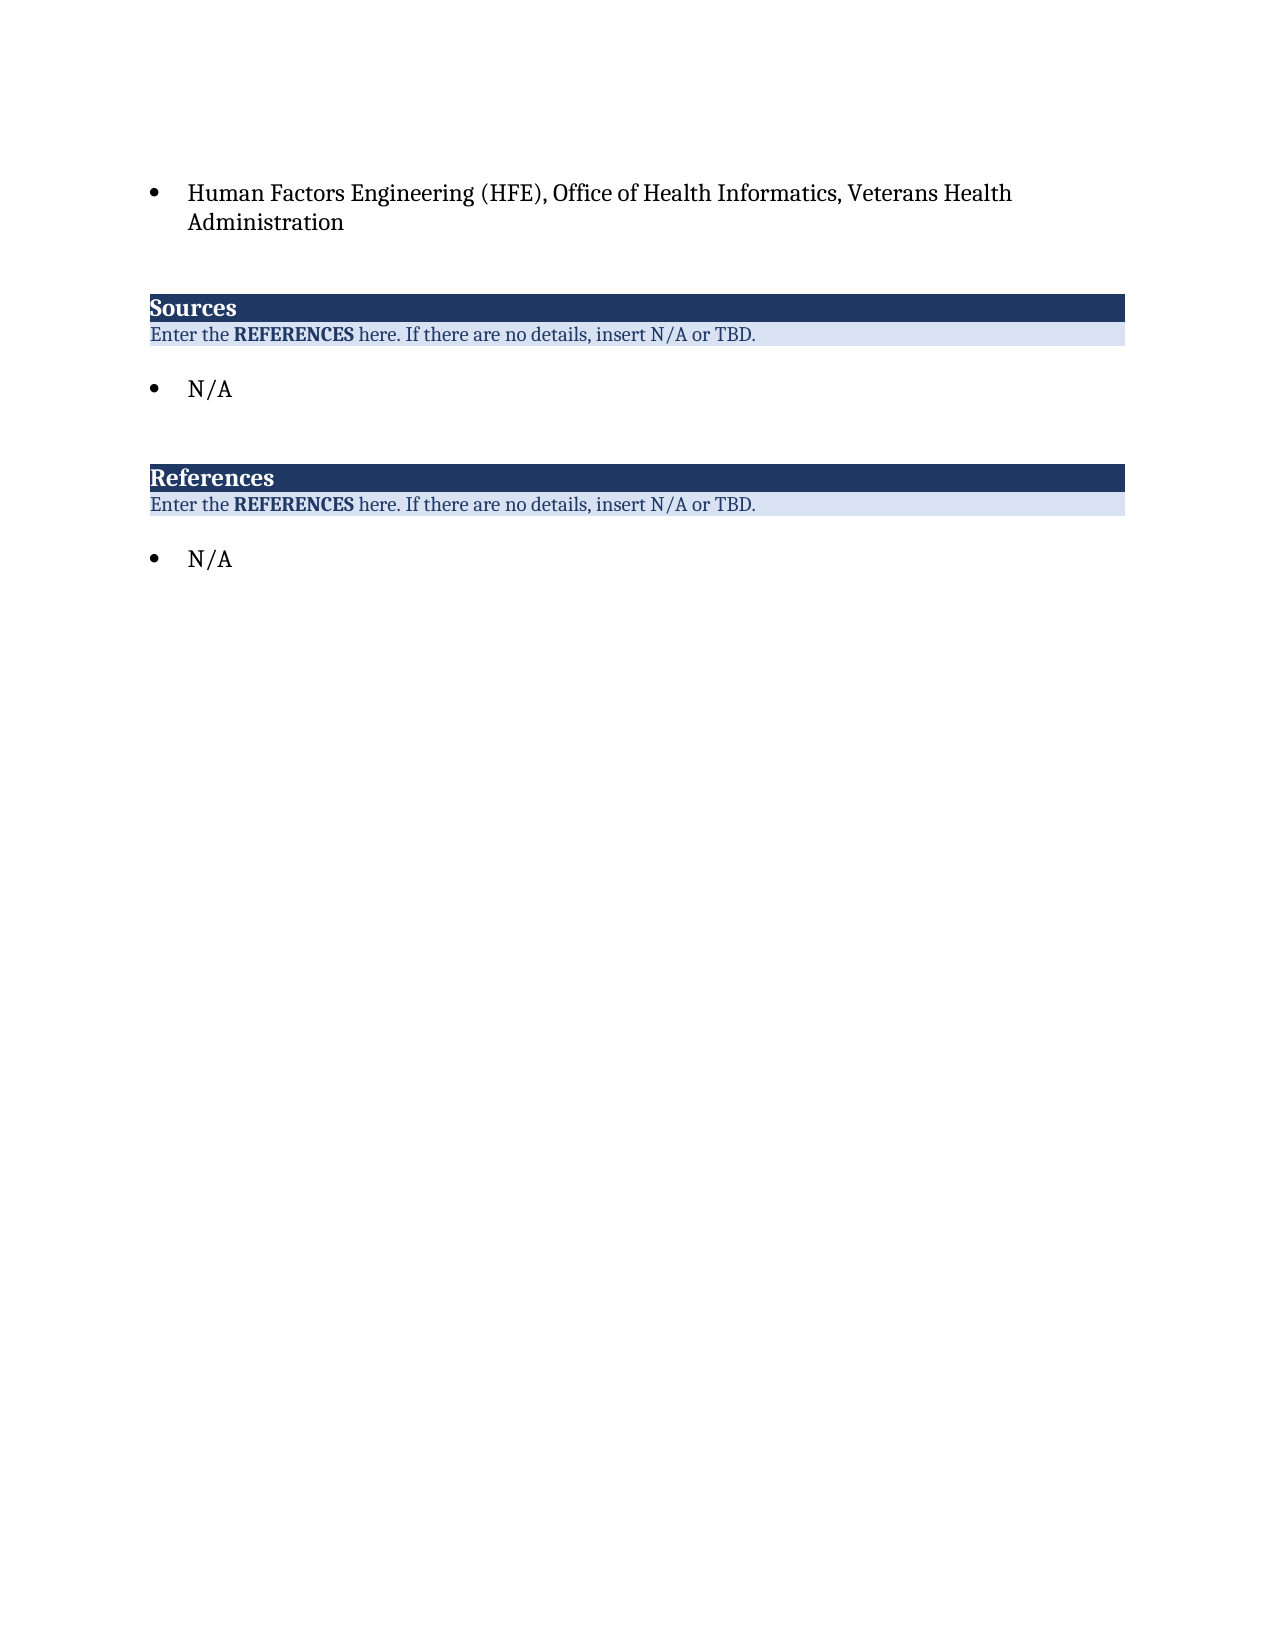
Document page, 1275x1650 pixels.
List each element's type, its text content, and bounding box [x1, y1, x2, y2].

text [150, 322, 1125, 346]
list Human Factors Engineering (HFE), Office of Health Informatics, Veterans Health Administration [150, 179, 1125, 236]
text Sources [150, 294, 1125, 322]
list N/A [150, 375, 1125, 404]
text Enter the REFERENCES here. If there are no details, insert N/A or TBD. [150, 492, 1125, 516]
text References [150, 464, 1125, 492]
list N/A [150, 545, 1125, 574]
